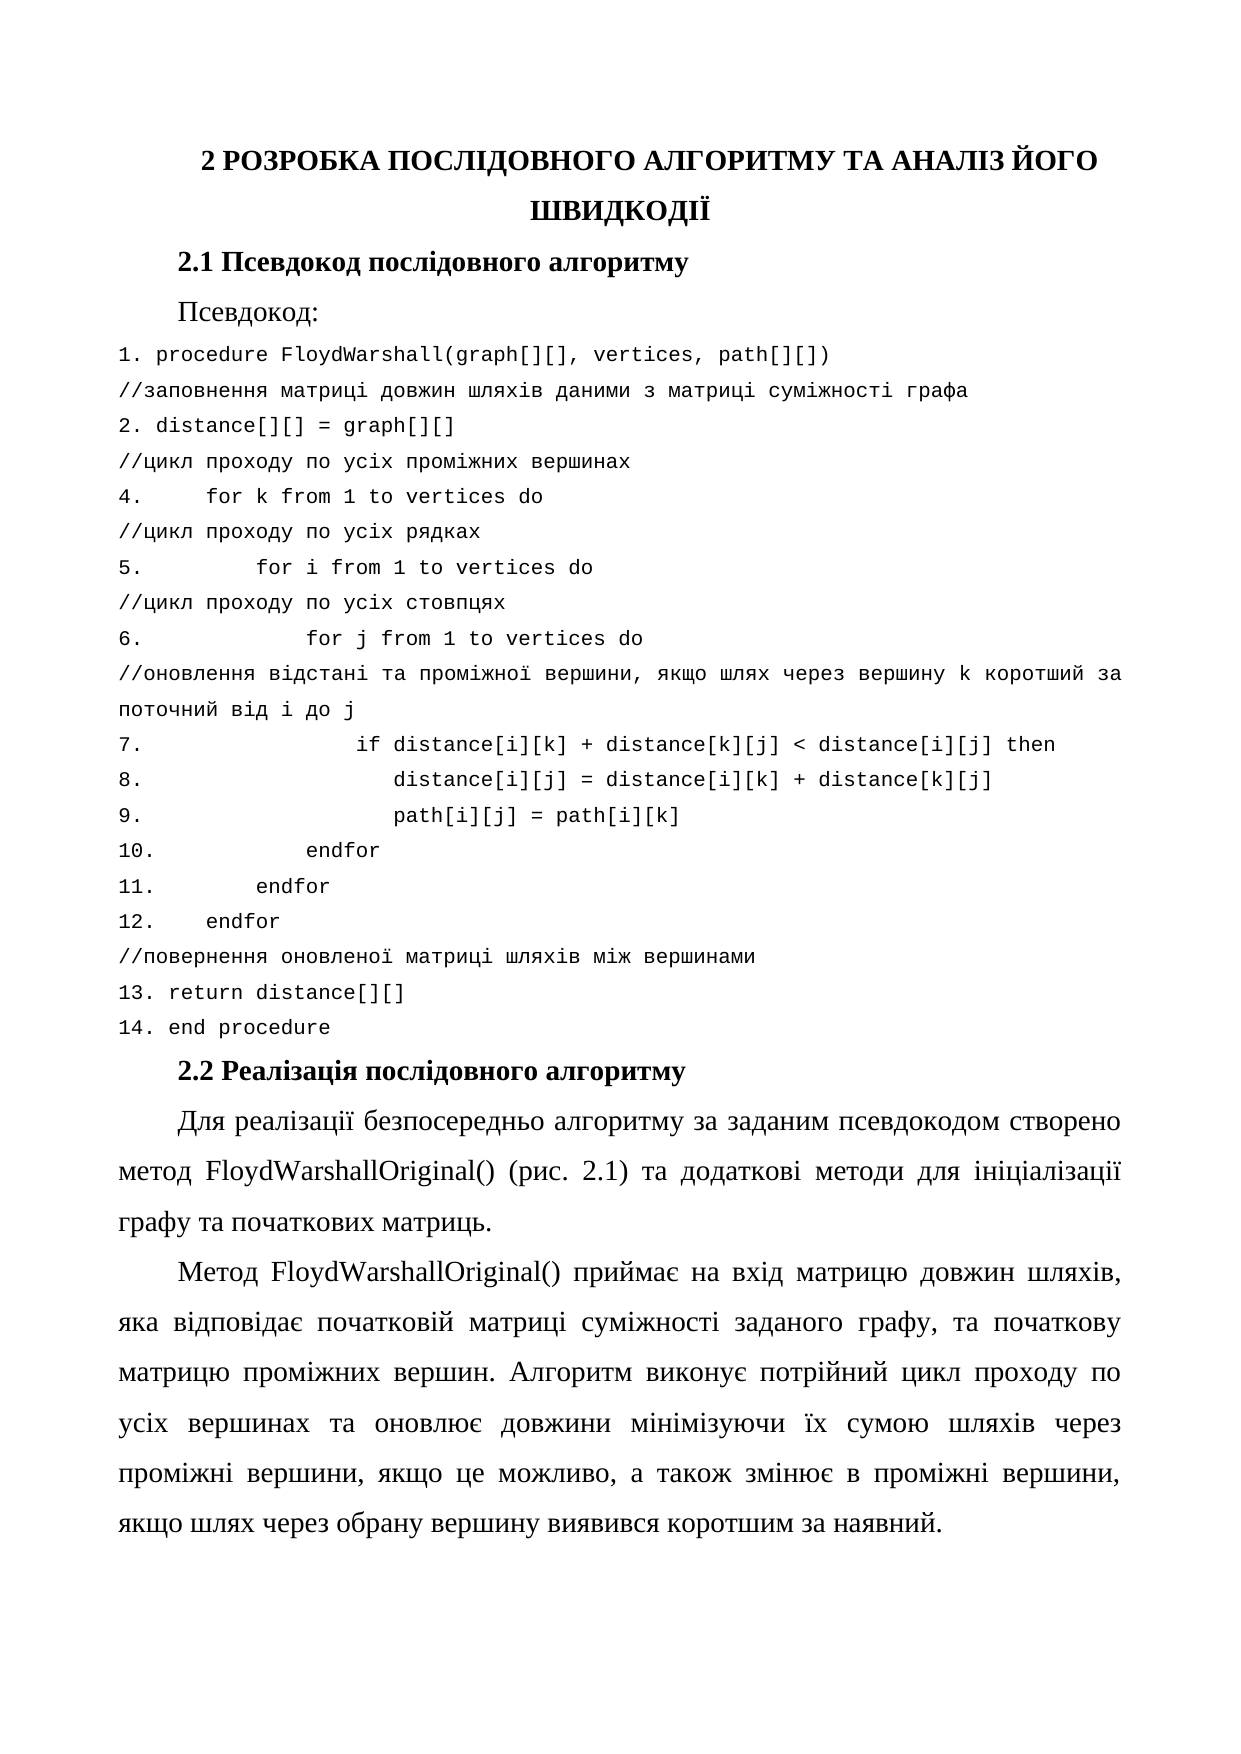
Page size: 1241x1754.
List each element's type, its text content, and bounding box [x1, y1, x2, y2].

text 4. for k from 1 to vertices do [118, 486, 1122, 510]
text //цикл проходу по усіх стовпцях [118, 592, 1122, 616]
text Для реалізації безпосередньо алгоритму за заданим псевдокодом створено метод FloydWarshallOriginal() (рис. 2.1) та додаткові методи для ініціалізації графу та початкових матриць. [118, 1103, 1122, 1237]
text 10. endfor [118, 840, 1122, 864]
text 9. path[i][j] = path[i][k] [118, 805, 1122, 828]
text //цикл проходу по усіх рядках [118, 521, 1122, 545]
text //цикл проходу по усіх проміжних вершинах [118, 451, 1122, 474]
text 1. procedure FloydWarshall(graph[][], vertices, path[][]) [118, 344, 1122, 368]
text Псевдокод: [118, 294, 1122, 328]
text //оновлення відстані та проміжної вершини, якщо шлях через вершину k коротший за поточний від i до j [118, 663, 1122, 722]
subtitle 2.2 Реалізація послідовного алгоритму [118, 1053, 1122, 1086]
text 2. distance[][] = graph[][] [118, 415, 1122, 439]
text 11. endfor [118, 876, 1122, 899]
text 6. for j from 1 to vertices do [118, 628, 1122, 651]
text //заповнення матриці довжин шляхів даними з матриці суміжності графа [118, 380, 1122, 403]
subtitle 2 РОЗРОБКА ПОСЛІДОВНОГО АЛГОРИТМУ ТА АНАЛІЗ ЙОГО ШВИДКОДІЇ [118, 143, 1122, 227]
text 5. for i from 1 to vertices do [118, 557, 1122, 581]
text 7. if distance[i][k] + distance[k][j] < distance[i][j] then [118, 734, 1122, 758]
text 12. endfor [118, 911, 1122, 935]
text 8. distance[i][j] = distance[i][k] + distance[k][j] [118, 769, 1122, 793]
text //повернення оновленої матриці шляхів між вершинами [118, 946, 1122, 970]
text Метод FloydWarshallOriginal() приймає на вхід матрицю довжин шляхів, яка відповідає початковій матриці суміжності заданого графу, та початкову матрицю проміжних вершин. Алгоритм виконує потрійний цикл проходу по усіх вершинах та оновлює довжини мінімізуючи їх сумою шляхів через проміжні вершини, якщо це можливо, а також змінює в проміжні вершини, якщо шлях через обрану вершину виявився коротшим за наявний. [118, 1254, 1122, 1539]
text 13. return distance[][] [118, 982, 1122, 1006]
subtitle 2.1 Псевдокод послідовного алгоритму [118, 244, 1122, 277]
text 14. end procedure [118, 1017, 1122, 1041]
